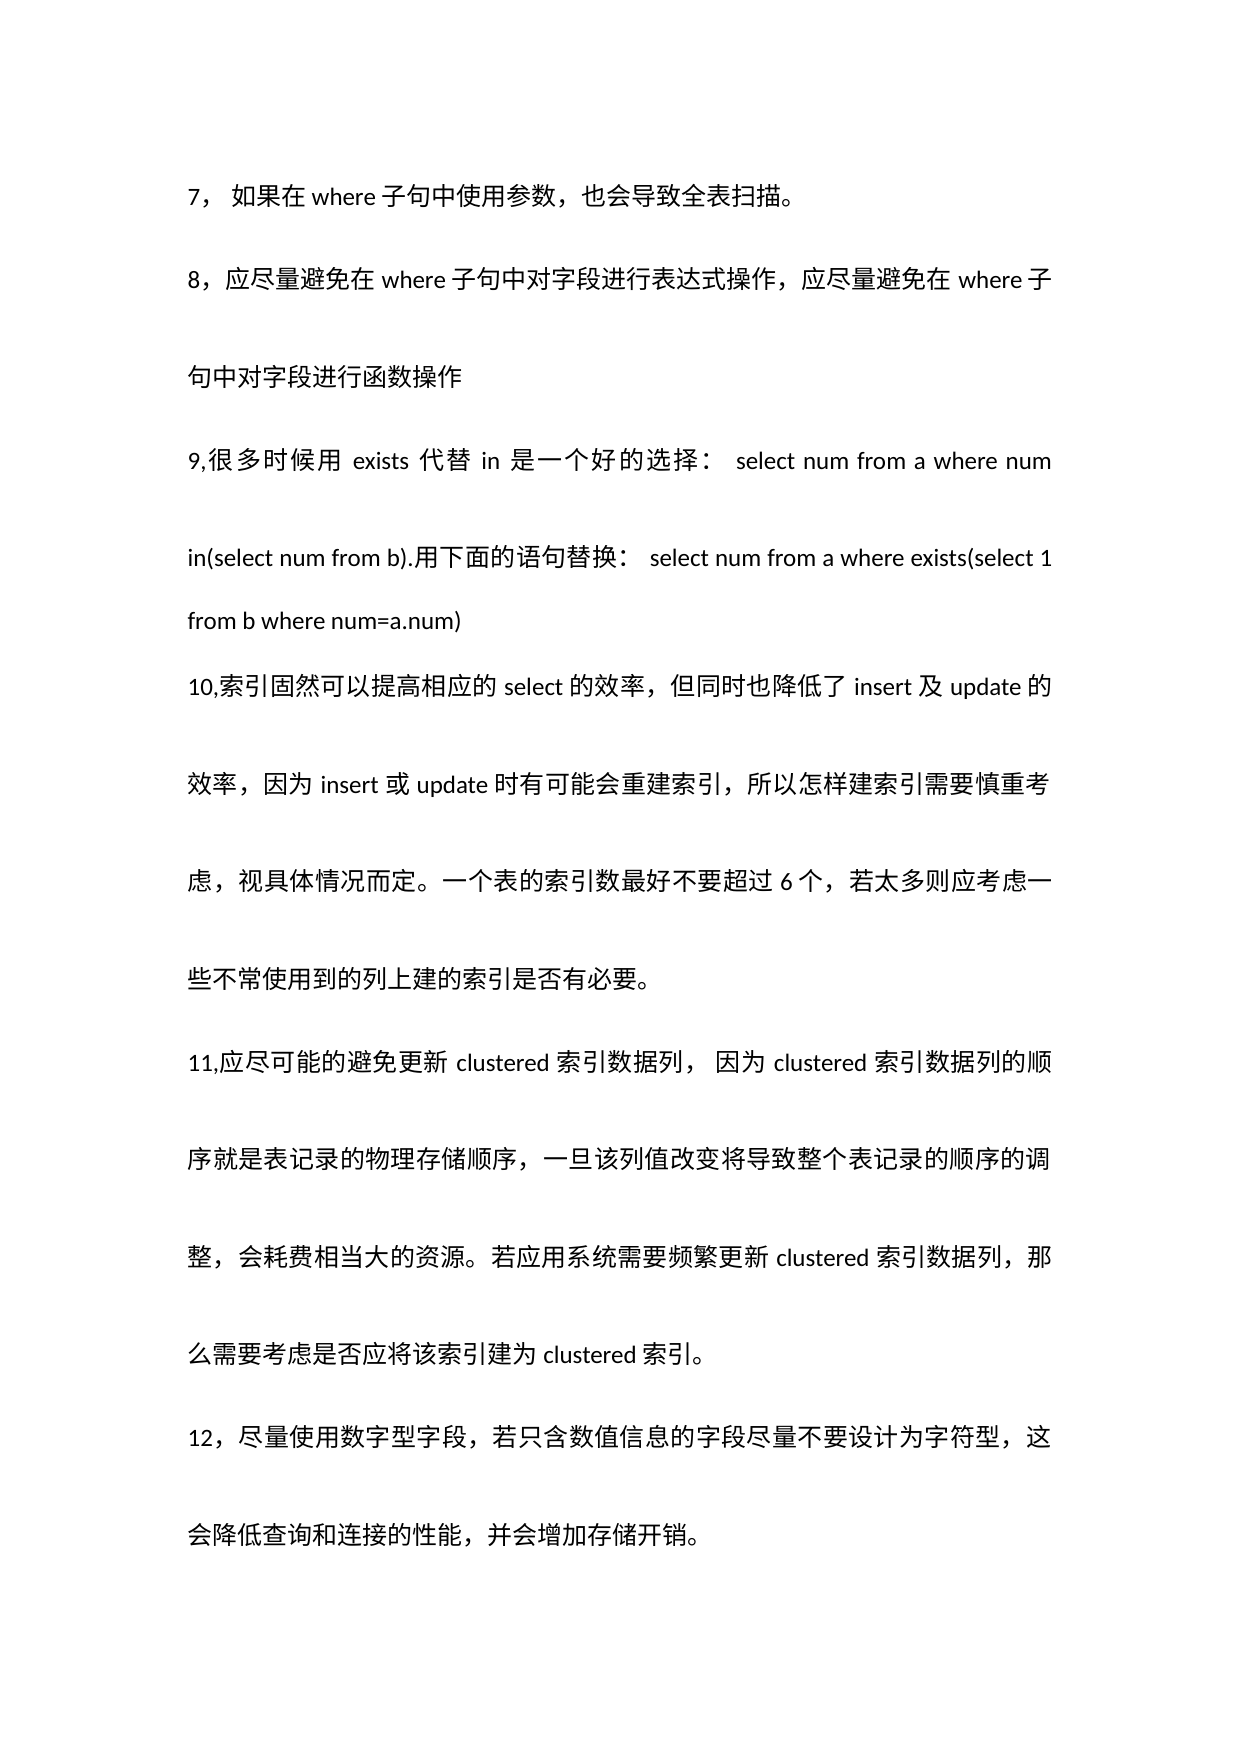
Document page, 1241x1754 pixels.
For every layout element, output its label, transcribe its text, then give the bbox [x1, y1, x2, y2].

text 8，应尽量避免在 where 子句中对字段进行表达式操作，应尽量避免在where子句中对字段进行函数操作 [187, 245, 1053, 408]
text 7， 如果在 where 子句中使用参数，也会导致全表扫描。 [187, 162, 1053, 227]
text 10,索引固然可以提高相应的 select 的效率，但同时也降低了 insert 及 update 的效率，因为 insert 或 update 时有可能会重建索引，所以怎样建索引需要慎重考虑，视具体情况而定。一个表的索引数最好不要超过6个，若太多则应考虑一些不常使用到的列上建的索引是否有必要。 [187, 652, 1053, 1010]
text 9,很多时候用 exists 代替 in 是一个好的选择： select num from a where num in(select num from b).用下面的语句替换： select num from a where exists(select 1 from b where num=a.num) [187, 426, 1053, 637]
text 11,应尽可能的避免更新 clustered 索引数据列， 因为 clustered 索引数据列的顺序就是表记录的物理存储顺序，一旦该列值改变将导致整个表记录的顺序的调整，会耗费相当大的资源。若应用系统需要频繁更新 clustered 索引数据列，那么需要考虑是否应将该索引建为 clustered 索引。 [187, 1028, 1053, 1385]
text 12，尽量使用数字型字段，若只含数值信息的字段尽量不要设计为字符型，这会降低查询和连接的性能，并会增加存储开销。 [187, 1403, 1053, 1566]
